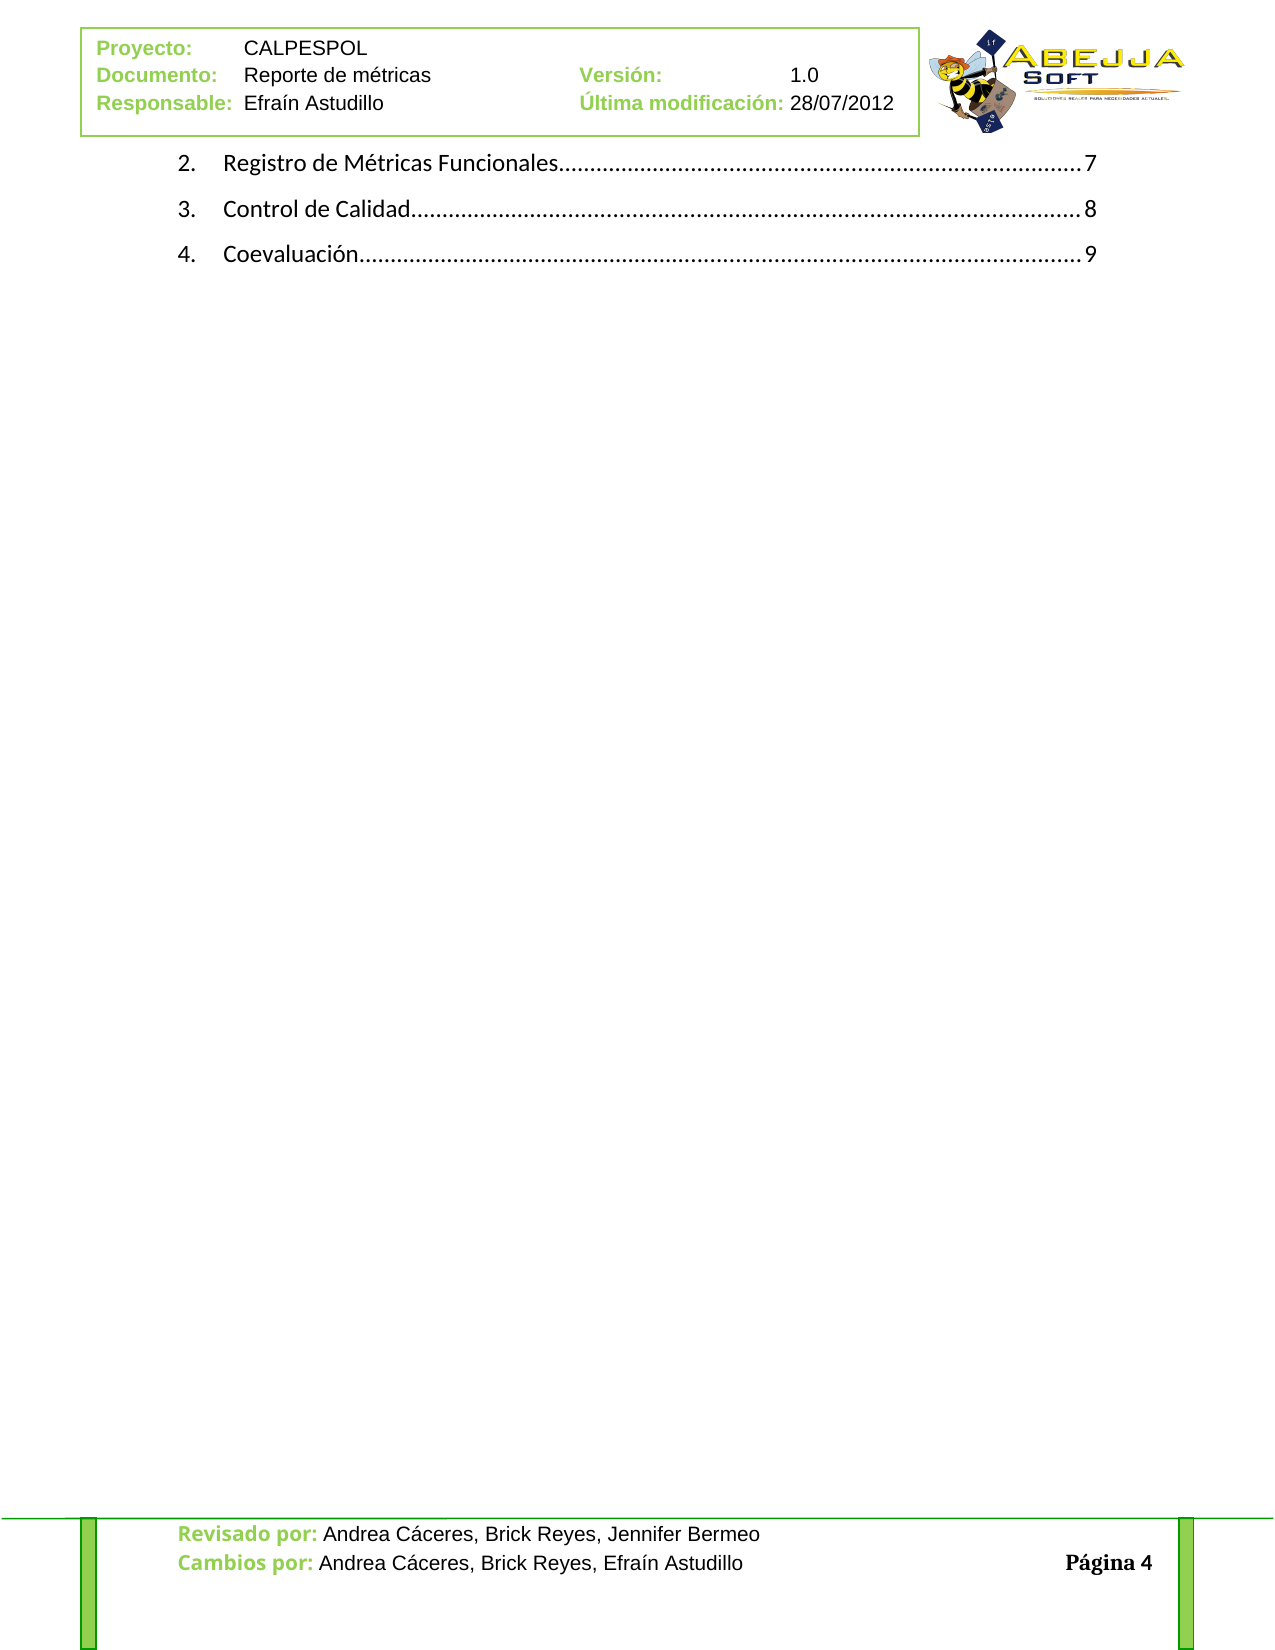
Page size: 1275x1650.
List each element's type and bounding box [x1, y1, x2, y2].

picture [929, 29, 1185, 133]
